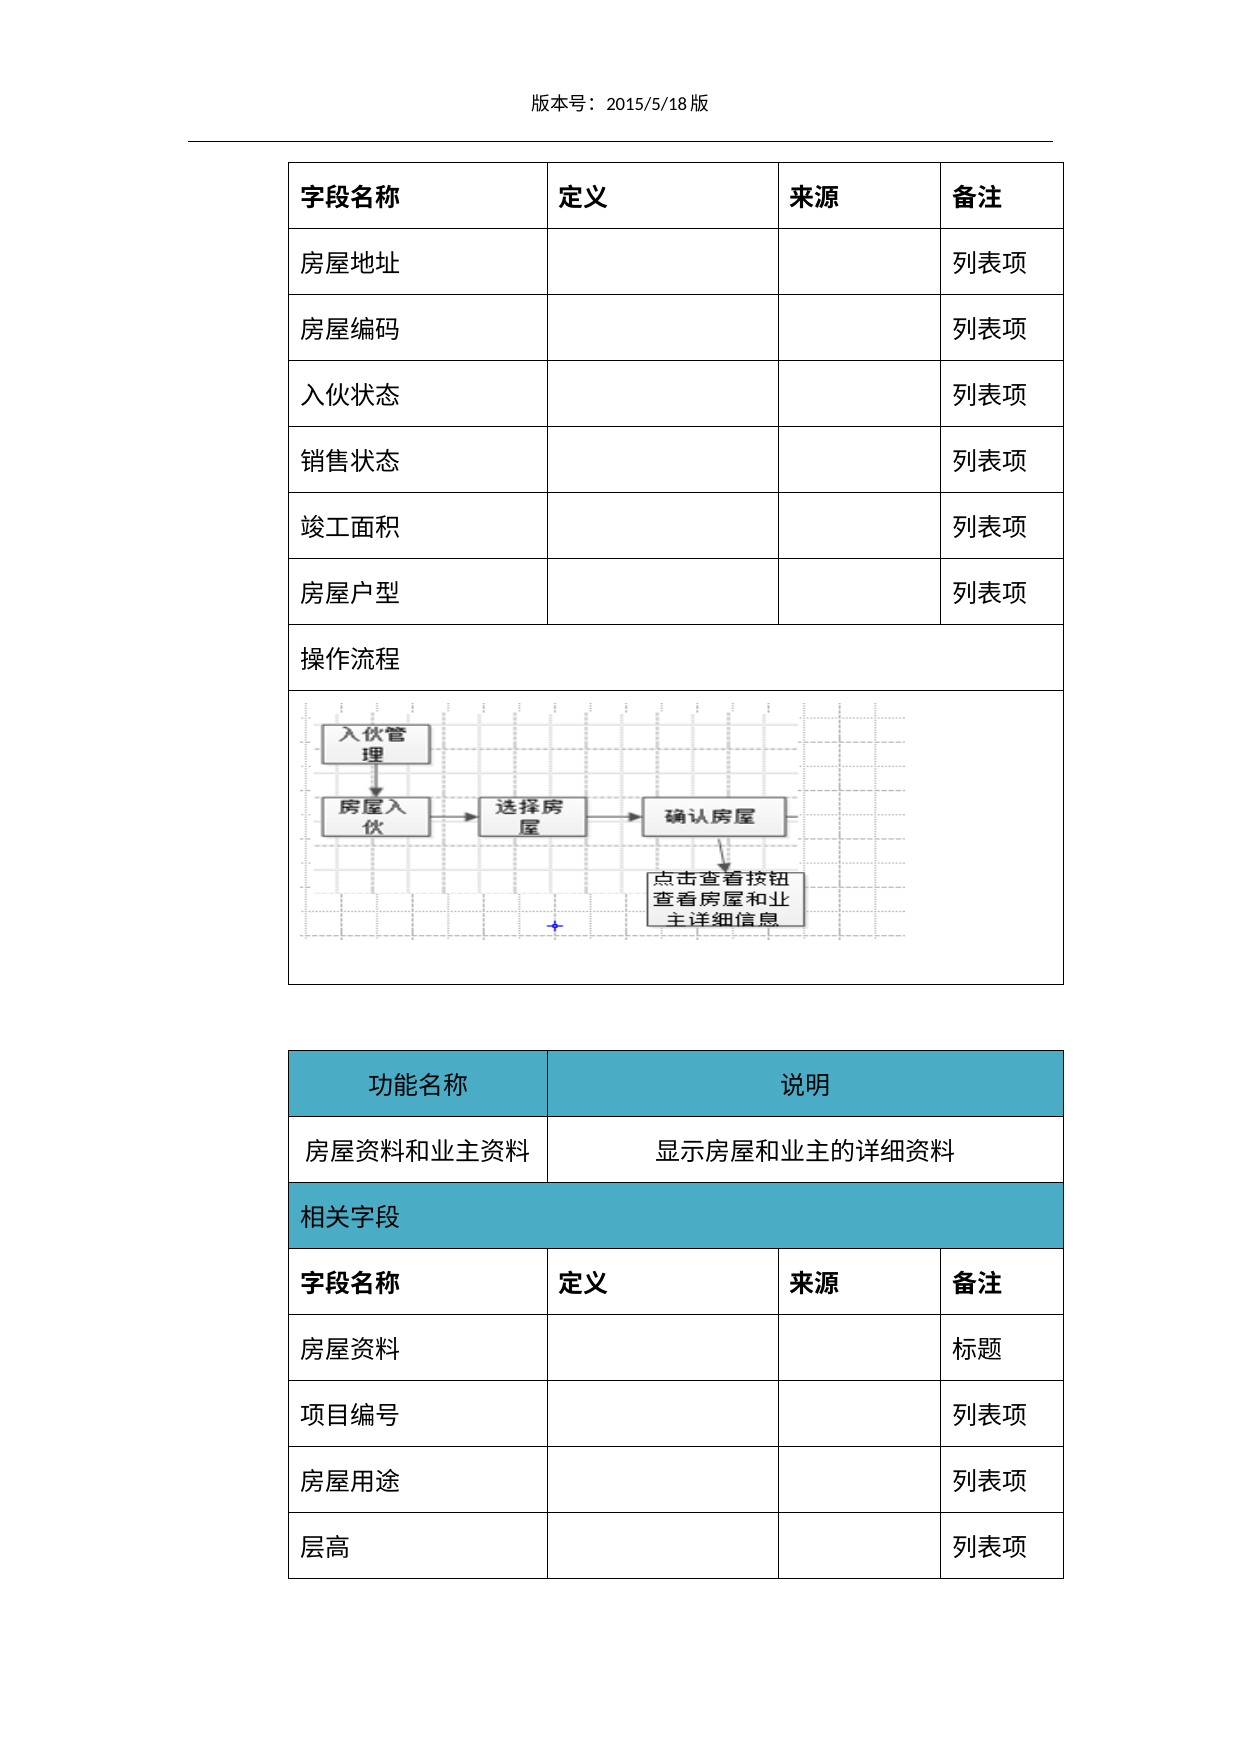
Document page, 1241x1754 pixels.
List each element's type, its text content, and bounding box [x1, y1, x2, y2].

table_cell [779, 493, 940, 558]
table_cell [548, 229, 778, 294]
table_cell 字段名称 [289, 163, 547, 228]
table_cell 标题 [941, 1315, 1063, 1380]
table_cell 项目编号 [289, 1381, 547, 1446]
table_cell [779, 1381, 940, 1446]
table_header 功能名称 [289, 1051, 547, 1116]
table_cell [779, 559, 940, 624]
table_cell 列表项 [941, 559, 1063, 624]
table_cell [779, 229, 940, 294]
table_cell 入伙状态 [289, 361, 547, 426]
table_cell 显示房屋和业主的详细资料 [548, 1117, 1063, 1182]
table_cell [548, 295, 778, 360]
table_cell 房屋户型 [289, 559, 547, 624]
table_cell 列表项 [941, 1513, 1063, 1578]
picture [300, 703, 905, 940]
table_cell 房屋资料和业主资料 [289, 1117, 547, 1182]
table_cell [779, 1447, 940, 1512]
table_cell [548, 1381, 778, 1446]
table_cell [779, 295, 940, 360]
table_header 说明 [548, 1051, 1063, 1116]
table_cell 房屋用途 [289, 1447, 547, 1512]
table_cell [548, 1513, 778, 1578]
table_cell 房屋地址 [289, 229, 547, 294]
table_cell [548, 427, 778, 492]
table_cell [779, 427, 940, 492]
table_cell [779, 1513, 940, 1578]
table_cell 房屋编码 [289, 295, 547, 360]
table_cell 定义 [548, 163, 778, 228]
table_cell [548, 361, 778, 426]
table_cell 备注 [941, 163, 1063, 228]
table_cell 竣工面积 [289, 493, 547, 558]
table_cell 操作流程 [289, 625, 1063, 690]
table_cell 销售状态 [289, 427, 547, 492]
table_cell [548, 1447, 778, 1512]
table_cell 列表项 [941, 361, 1063, 426]
table_cell [548, 559, 778, 624]
table_cell [548, 493, 778, 558]
table_cell 来源 [779, 1249, 940, 1314]
table_cell 层高 [289, 1513, 547, 1578]
table_cell [289, 691, 1063, 984]
table_cell 相关字段 [289, 1183, 1063, 1248]
table_cell 列表项 [941, 229, 1063, 294]
table_cell 定义 [548, 1249, 778, 1314]
table_cell 列表项 [941, 1447, 1063, 1512]
table_cell 备注 [941, 1249, 1063, 1314]
table_cell 列表项 [941, 1381, 1063, 1446]
table_cell [548, 1315, 778, 1380]
table_cell 列表项 [941, 493, 1063, 558]
table_cell 列表项 [941, 427, 1063, 492]
table_cell 来源 [779, 163, 940, 228]
table_cell 字段名称 [289, 1249, 547, 1314]
table_cell 房屋资料 [289, 1315, 547, 1380]
table_cell [779, 361, 940, 426]
table_cell 列表项 [941, 295, 1063, 360]
table_cell [779, 1315, 940, 1380]
